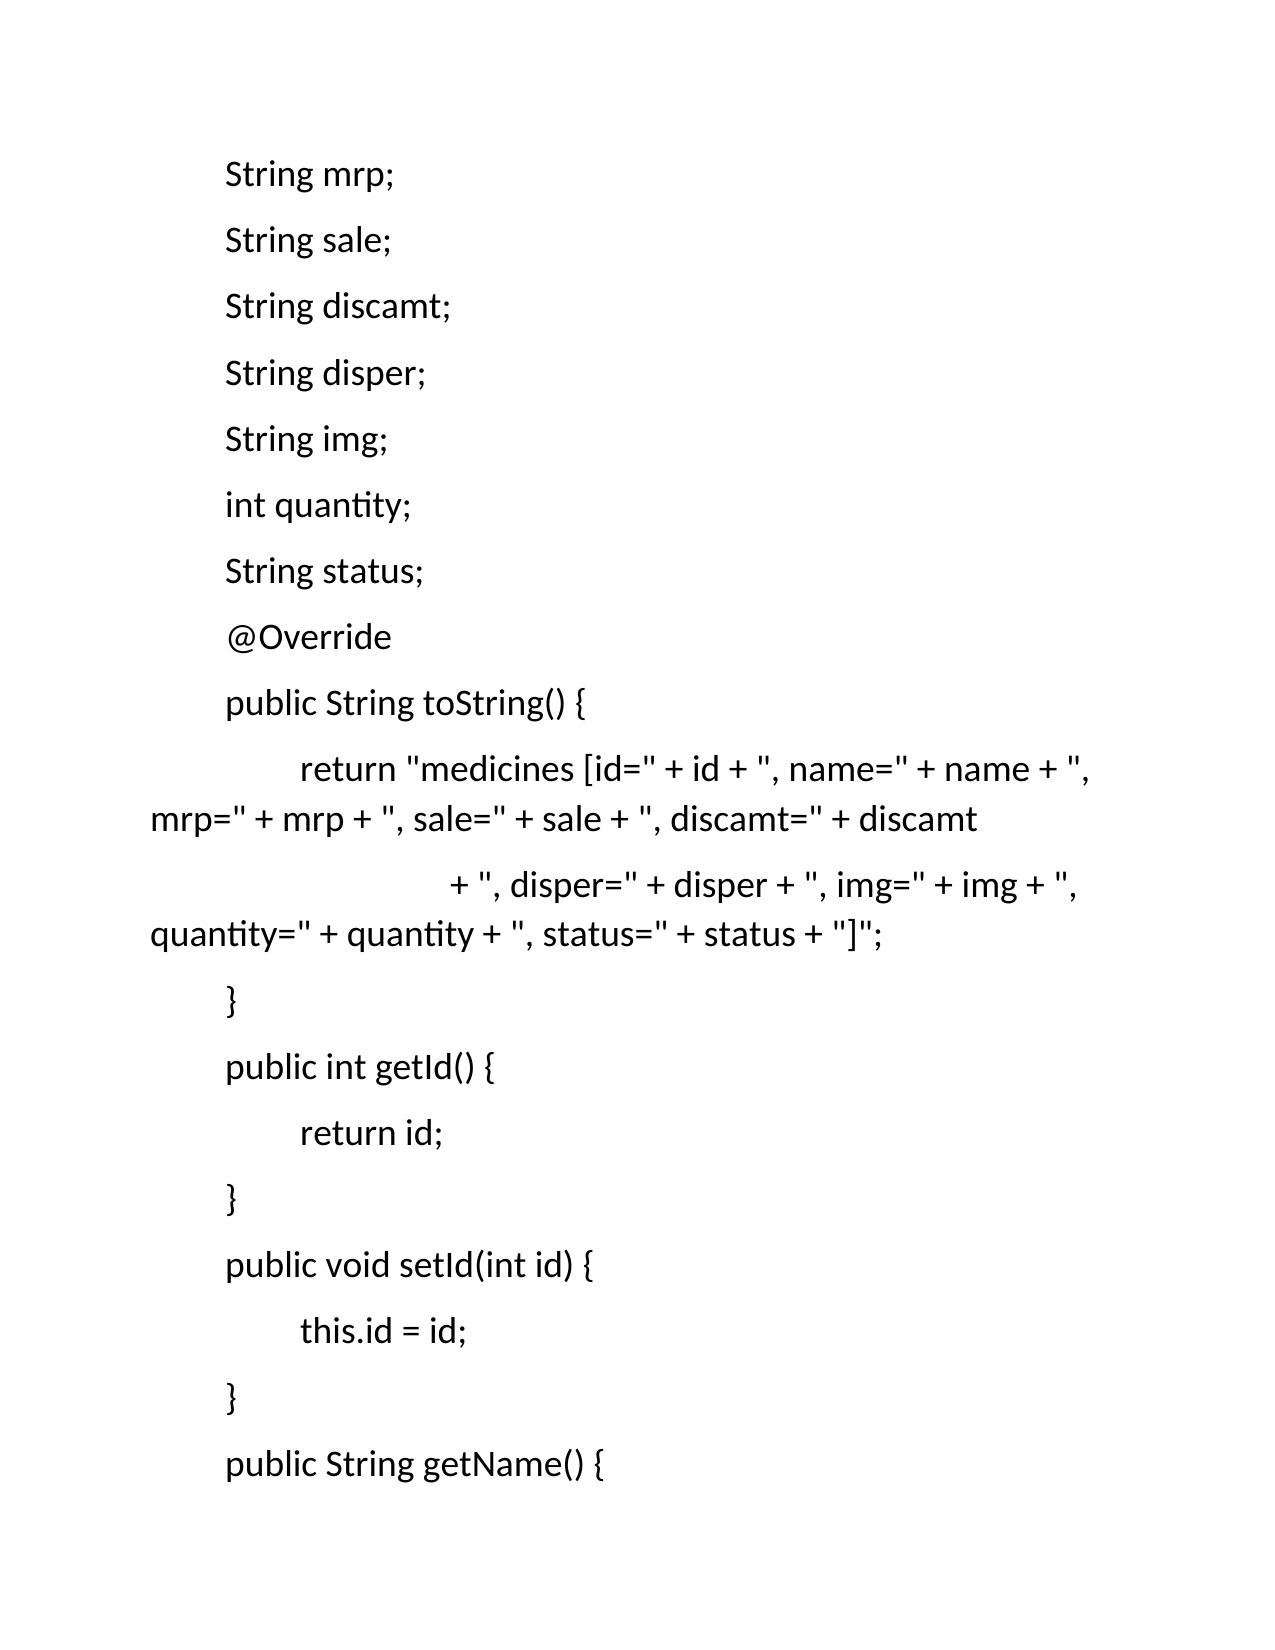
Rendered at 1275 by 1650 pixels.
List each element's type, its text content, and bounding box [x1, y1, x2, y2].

text String mrp; [150, 150, 1125, 196]
text @Override [150, 613, 1125, 659]
text + ", disper=" + disper + ", img=" + img + ", quantity=" + quantity + ", status=" + status + "]"; [150, 861, 1125, 956]
text public String toString() { [150, 679, 1125, 725]
text } [150, 1373, 1125, 1419]
text } [150, 1175, 1125, 1221]
text int quantity; [150, 481, 1125, 527]
text String discamt; [150, 282, 1125, 328]
text public String getName() { [150, 1439, 1125, 1485]
text return "medicines [id=" + id + ", name=" + name + ", mrp=" + mrp + ", sale=" + sale + ", discamt=" + discamt [150, 745, 1125, 841]
text public int getId() { [150, 1043, 1125, 1088]
text String disper; [150, 348, 1125, 394]
text public void setId(int id) { [150, 1241, 1125, 1287]
text return id; [150, 1109, 1125, 1155]
text String img; [150, 414, 1125, 460]
text String sale; [150, 216, 1125, 262]
text this.id = id; [150, 1307, 1125, 1353]
text } [150, 977, 1125, 1022]
text String status; [150, 547, 1125, 593]
